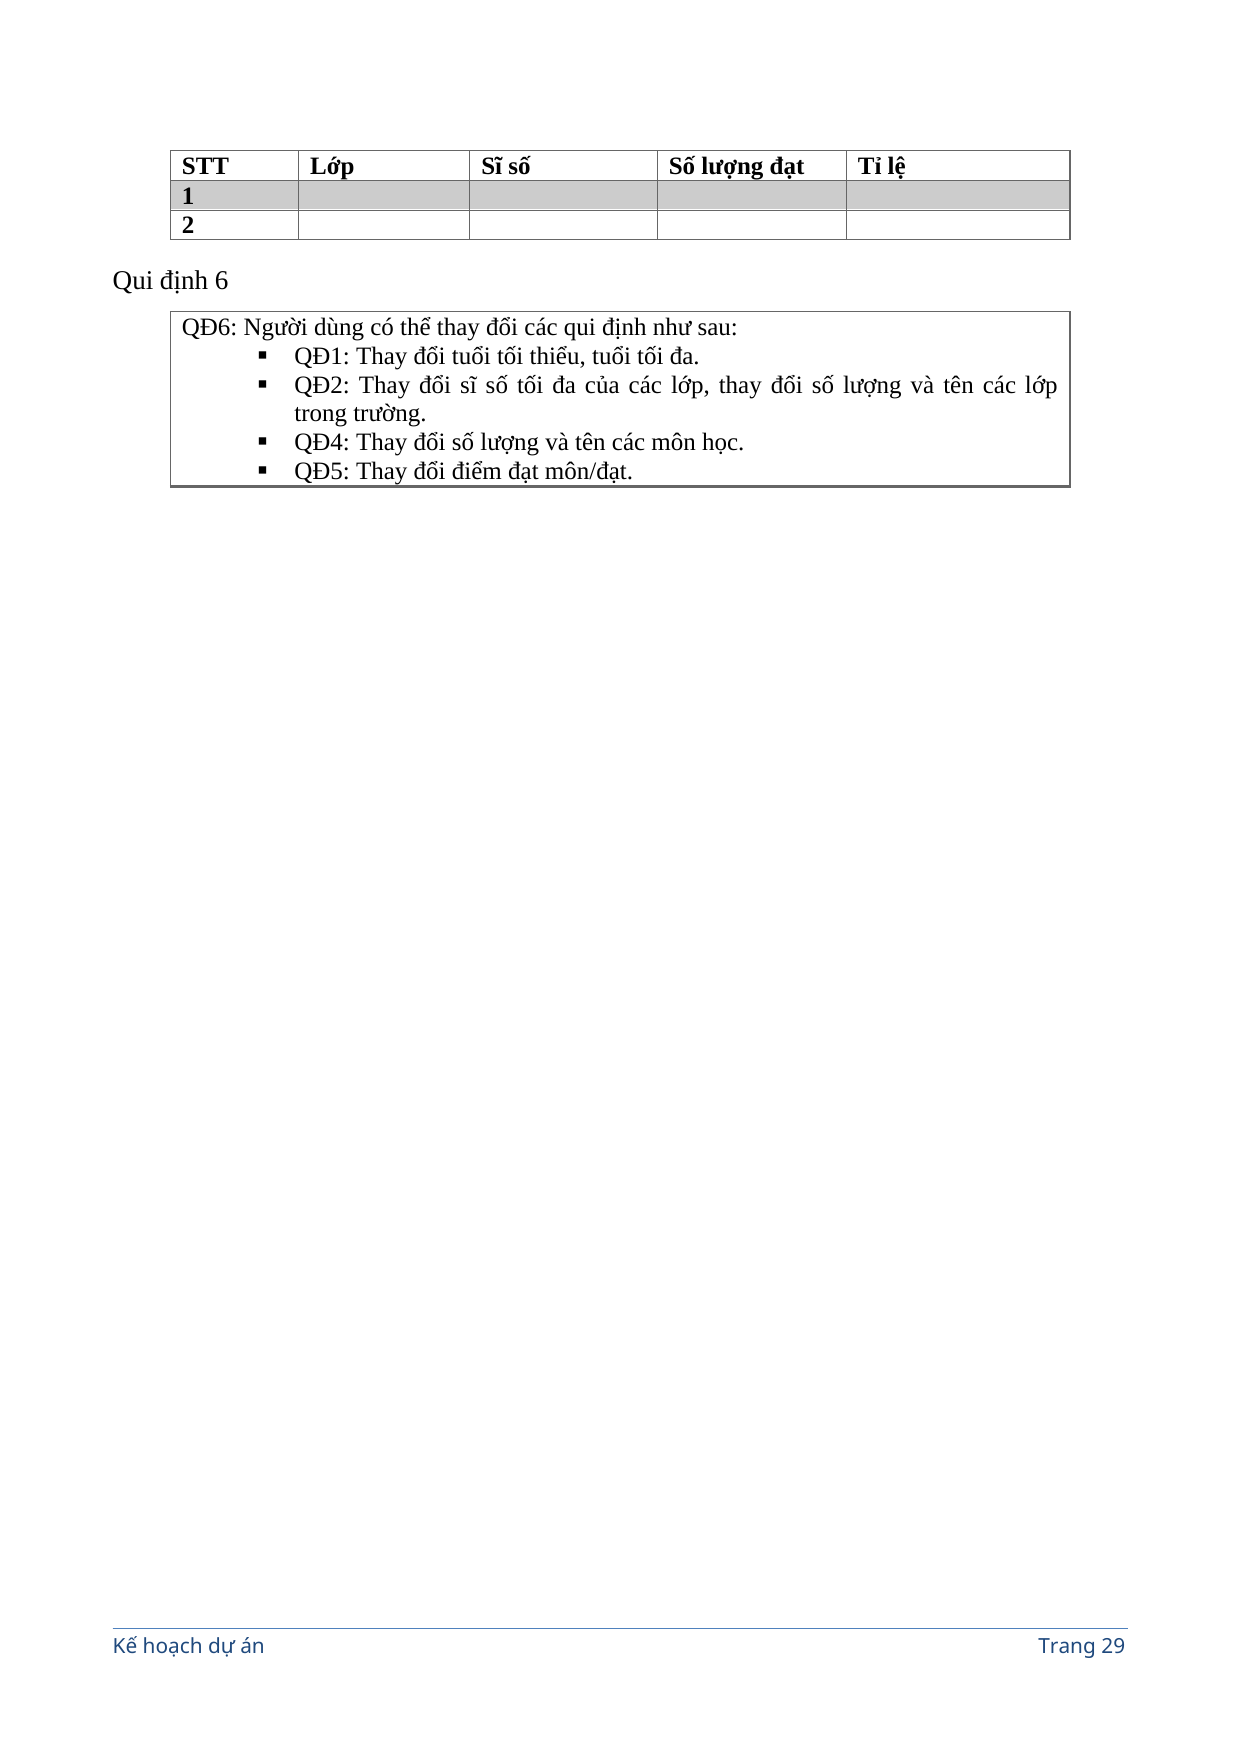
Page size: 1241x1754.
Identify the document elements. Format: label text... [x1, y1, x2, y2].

table_cell [470, 211, 657, 239]
table_cell 2 [171, 211, 298, 239]
table_cell STT [171, 151, 298, 180]
table_cell [299, 181, 469, 209]
table_cell Sĩ số [470, 151, 657, 180]
table_cell [470, 181, 657, 209]
table_cell [658, 211, 846, 239]
table_cell [847, 181, 1069, 209]
table_cell [299, 211, 469, 239]
text Qui định 6 [112, 264, 1128, 296]
table_cell [658, 181, 846, 209]
table_cell Lớp [299, 151, 469, 180]
table_cell Số lượng đạt [658, 151, 846, 180]
table_header QĐ6: Người dùng có thể thay đổi các qui định như sau: QĐ1: Thay đổi tuổi tối thiểu, tuổi tối đa. QĐ2: Thay đổi sĩ số tối đa của các lớp, thay đổi số lượng và tên các lớp trong trường. QĐ4: Thay đổi số lượng và tên các môn học. QĐ5: Thay đổi điểm đạt môn/đạt. [171, 312, 1069, 485]
table_cell Tỉ lệ [847, 151, 1069, 180]
table_cell [847, 211, 1069, 239]
table_cell 1 [171, 181, 298, 209]
